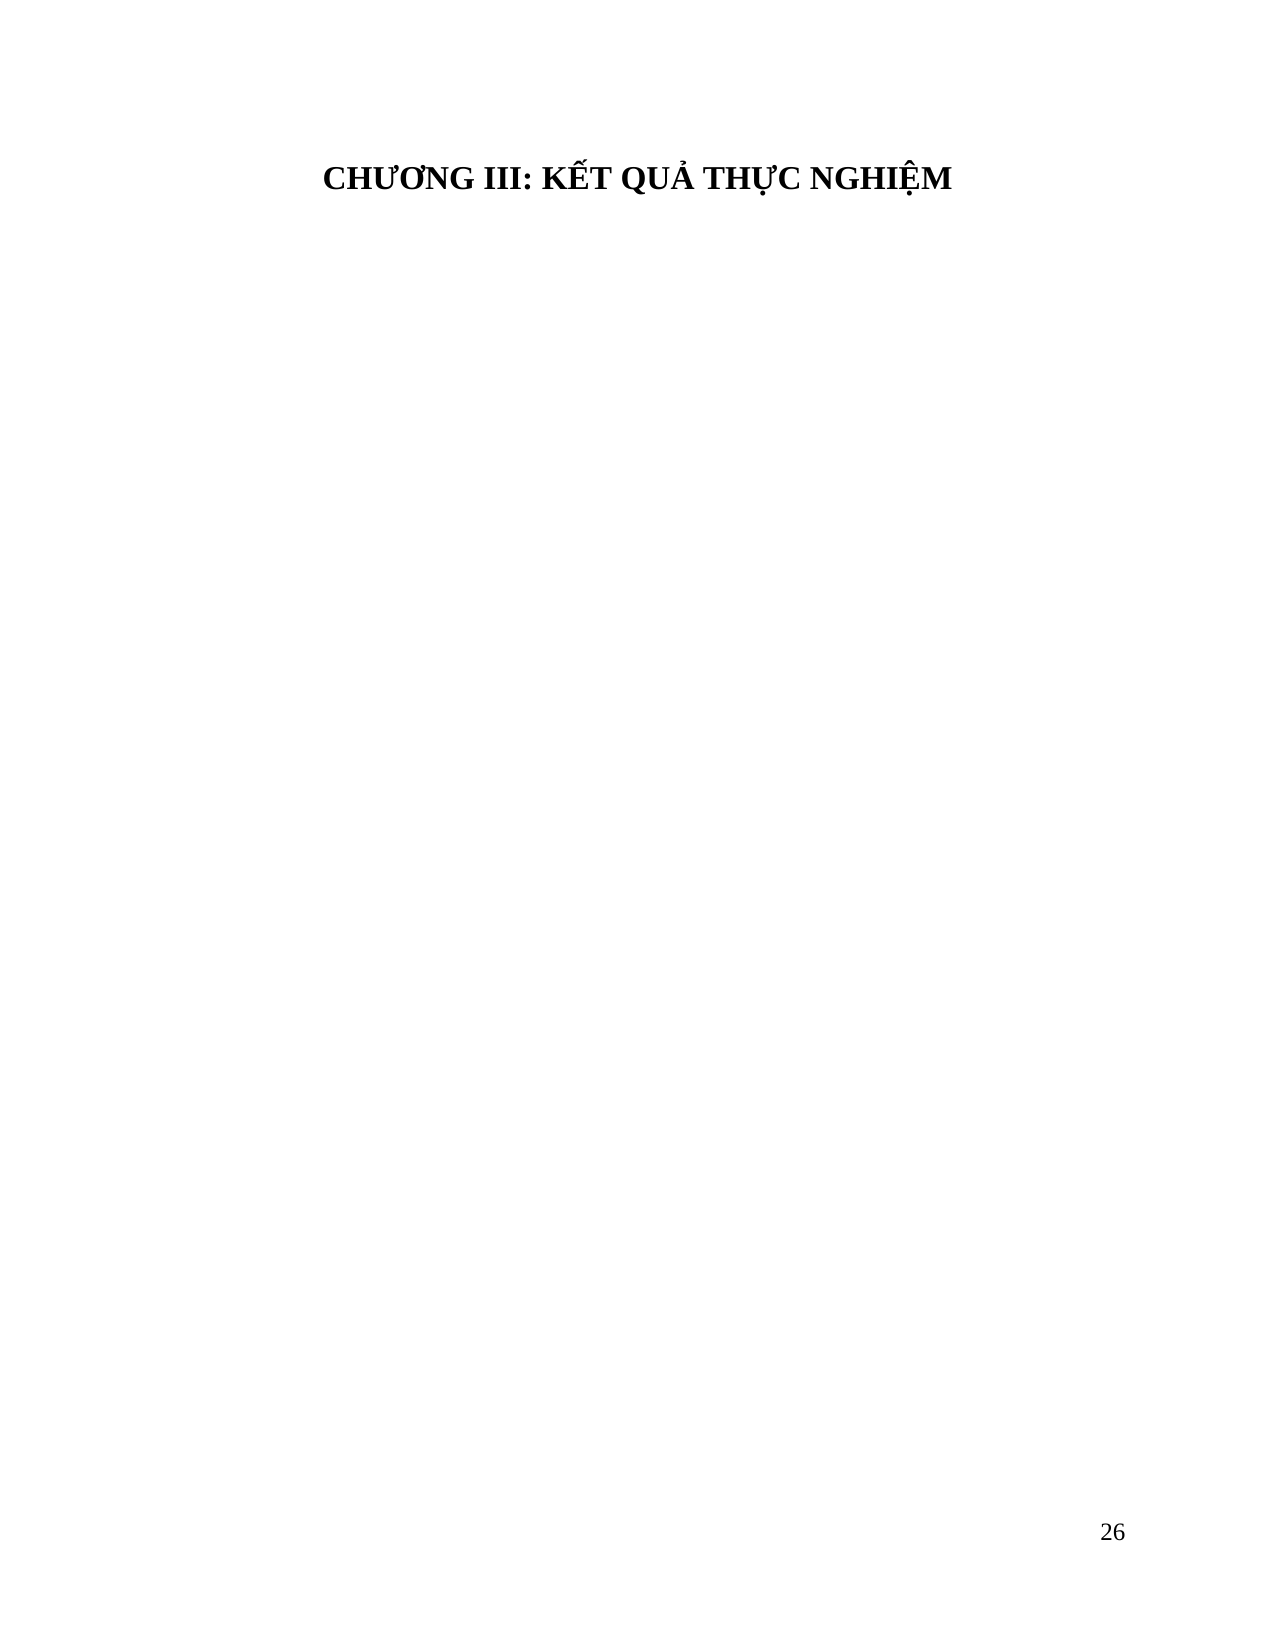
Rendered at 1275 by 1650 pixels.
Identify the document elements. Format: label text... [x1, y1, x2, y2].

subtitle CHƯƠNG III: KẾT QUẢ THỰC NGHIỆM [150, 158, 1125, 196]
